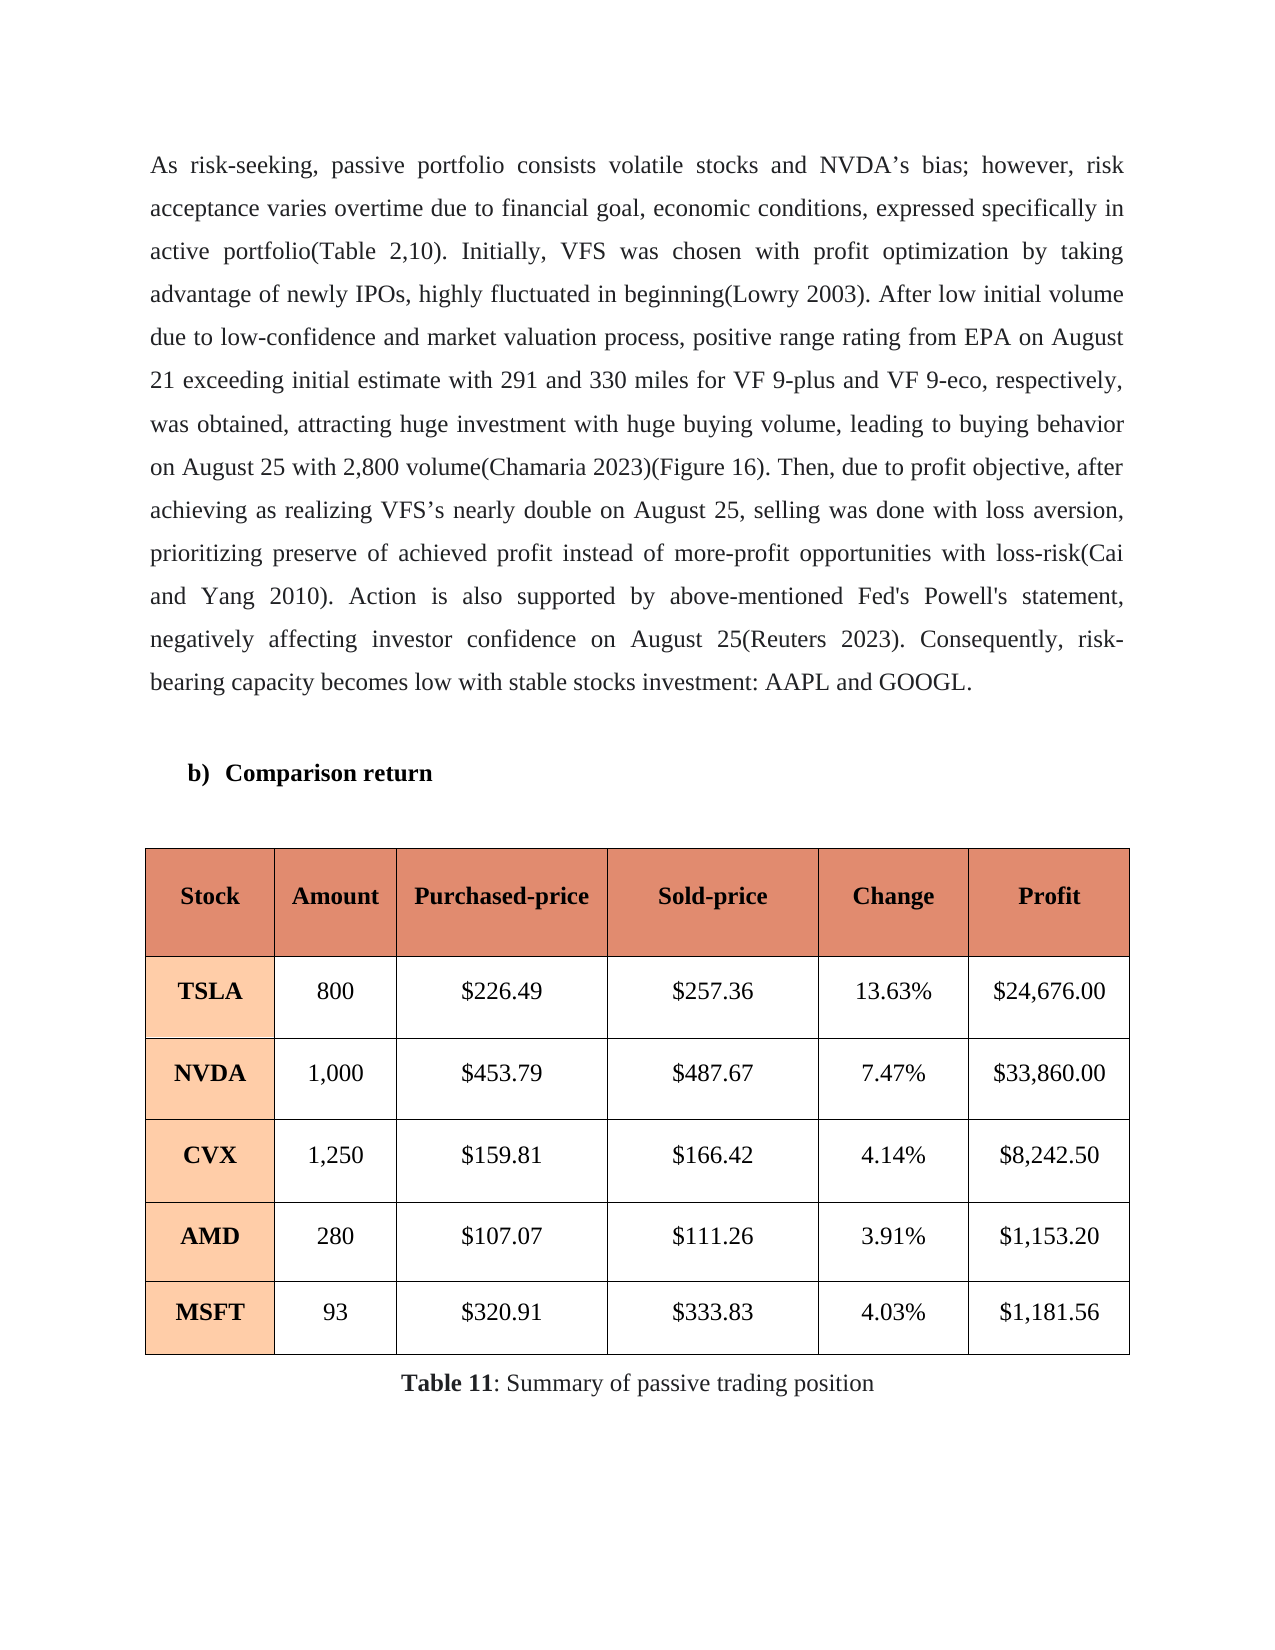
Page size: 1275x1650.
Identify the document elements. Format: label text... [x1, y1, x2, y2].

table_cell $33,860.00 [969, 1039, 1129, 1119]
table_cell $453.79 [397, 1039, 607, 1119]
table_cell $320.91 [397, 1282, 607, 1354]
table_cell 7.47% [819, 1039, 968, 1119]
table_cell 1,250 [275, 1120, 396, 1202]
table_cell $8,242.50 [969, 1120, 1129, 1202]
table_cell $166.42 [608, 1120, 818, 1202]
subtitle Comparison return [187, 758, 1125, 787]
table_cell $257.36 [608, 957, 818, 1037]
table_cell 4.14% [819, 1120, 968, 1202]
table_header Change [819, 849, 968, 956]
table_cell 4.03% [819, 1282, 968, 1354]
table_cell $333.83 [608, 1282, 818, 1354]
table_cell AMD [146, 1203, 274, 1281]
table_cell 93 [275, 1282, 396, 1354]
table_cell CVX [146, 1120, 274, 1202]
table_cell NVDA [146, 1039, 274, 1119]
table_cell $107.07 [397, 1203, 607, 1281]
table_cell $111.26 [608, 1203, 818, 1281]
table_cell 800 [275, 957, 396, 1037]
table_cell $24,676.00 [969, 957, 1129, 1037]
table_cell $159.81 [397, 1120, 607, 1202]
table_cell $226.49 [397, 957, 607, 1037]
table_cell $487.67 [608, 1039, 818, 1119]
table_header Profit [969, 849, 1129, 956]
table_header Stock [146, 849, 274, 956]
table_cell 13.63% [819, 957, 968, 1037]
table_cell MSFT [146, 1282, 274, 1354]
table_cell TSLA [146, 957, 274, 1037]
table_header Purchased-price [397, 849, 607, 956]
table_cell $1,153.20 [969, 1203, 1129, 1281]
table_cell 1,000 [275, 1039, 396, 1119]
table_header Sold-price [608, 849, 818, 956]
table_cell 280 [275, 1203, 396, 1281]
table_cell $1,181.56 [969, 1282, 1129, 1354]
text As risk-seeking, passive portfolio consists volatile stocks and NVDA’s bias; however, risk acceptance varies overtime due to financial goal, economic conditions, expressed specifically in active portfolio(Table 2,10). Initially, VFS was chosen with profit optimization by taking advantage of newly IPOs, highly fluctuated in beginning(Lowry 2003). After low initial volume due to low-confidence and market valuation process, positive range rating from EPA on August 21 exceeding initial estimate with 291 and 330 miles for VF 9-plus and VF 9-eco, respectively, was obtained, attracting huge investment with huge buying volume, leading to buying behavior on August 25 with 2,800 volume(Chamaria 2023)(Figure 16). Then, due to profit objective, after achieving as realizing VFS’s nearly double on August 25, selling was done with loss aversion, prioritizing preserve of achieved profit instead of more-profit opportunities with loss-risk(Cai and Yang 2010). Action is also supported by above-mentioned Fed's Powell's statement, negatively affecting investor confidence on August 25(Reuters 2023). Consequently, risk-bearing capacity becomes low with stable stocks investment: AAPL and GOOGL. [150, 150, 1125, 696]
text Table 11: Summary of passive trading position [150, 1368, 1125, 1396]
table_cell 3.91% [819, 1203, 968, 1281]
table_header Amount [275, 849, 396, 956]
